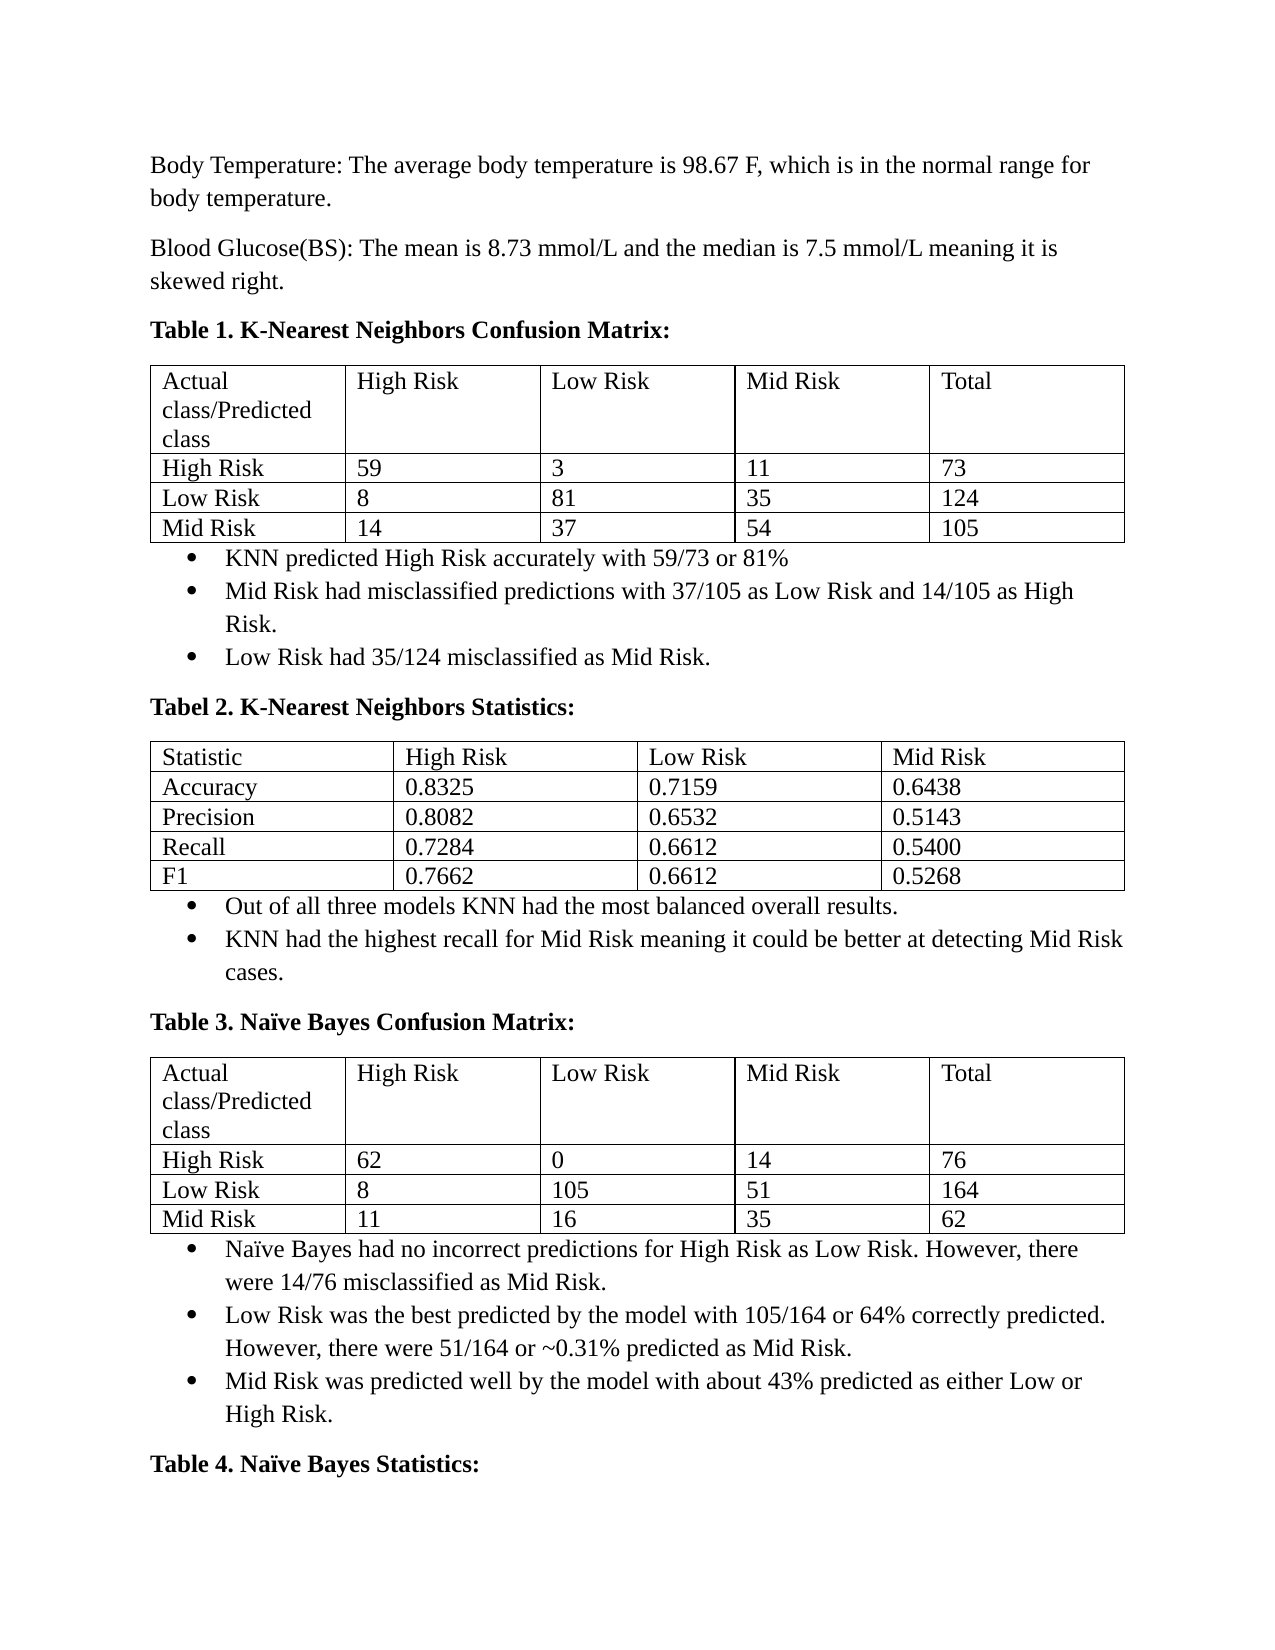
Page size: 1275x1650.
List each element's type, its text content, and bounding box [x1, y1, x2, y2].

table_cell 0.6612 [638, 832, 881, 860]
table_cell 62 [930, 1205, 1124, 1233]
table_cell 51 [736, 1175, 929, 1203]
table_header Mid Risk [882, 742, 1124, 771]
list Naïve Bayes had no incorrect predictions for High Risk as Low Risk. However, there were 14/76 misclassified as Mid Risk. [187, 1234, 1125, 1296]
list KNN had the highest recall for Mid Risk meaning it could be better at detecting Mid Risk cases. [187, 924, 1125, 986]
table_cell 164 [930, 1175, 1124, 1203]
table_cell 8 [346, 1175, 540, 1203]
table_cell 37 [541, 513, 734, 542]
table_cell Low Risk [151, 1175, 345, 1203]
table_header Total [930, 366, 1124, 452]
table_cell 16 [541, 1205, 734, 1233]
table_cell 11 [736, 454, 929, 482]
table_cell F1 [151, 861, 393, 890]
table_cell 124 [930, 483, 1124, 512]
table_cell 35 [736, 1205, 929, 1233]
list KNN predicted High Risk accurately with 59/73 or 81% [187, 543, 1125, 572]
text Table 4. Naïve Bayes Statistics: [150, 1449, 1125, 1478]
table_cell Precision [151, 802, 393, 831]
table_header Mid Risk [736, 1058, 929, 1144]
text Body Temperature: The average body temperature is 98.67 F, which is in the normal range for body temperature. [150, 150, 1125, 212]
list Mid Risk had misclassified predictions with 37/105 as Low Risk and 14/105 as High Risk. [187, 576, 1125, 638]
table_header Mid Risk [736, 366, 929, 452]
table_cell 11 [346, 1205, 540, 1233]
table_cell 3 [541, 454, 734, 482]
table_cell 0.8082 [394, 802, 637, 831]
list Low Risk had 35/124 misclassified as Mid Risk. [187, 642, 1125, 671]
table_cell 105 [541, 1175, 734, 1203]
table_cell 0.6438 [882, 772, 1124, 801]
table_cell Accuracy [151, 772, 393, 801]
text Table 1. K-Nearest Neighbors Confusion Matrix: [150, 315, 1125, 344]
table_cell 0.5268 [882, 861, 1124, 890]
table_cell 54 [736, 513, 929, 542]
table_header Actual class/Predicted class [151, 1058, 345, 1144]
table_header Low Risk [541, 1058, 734, 1144]
text Blood Glucose(BS): The mean is 8.73 mmol/L and the median is 7.5 mmol/L meaning it is skewed right. [150, 233, 1125, 294]
table_cell 0 [541, 1145, 734, 1174]
table_cell Mid Risk [151, 513, 345, 542]
text Tabel 2. K-Nearest Neighbors Statistics: [150, 692, 1125, 720]
table_cell 0.6612 [638, 861, 881, 890]
table_cell Mid Risk [151, 1205, 345, 1233]
table_header High Risk [346, 1058, 540, 1144]
table_cell 73 [930, 454, 1124, 482]
table_header High Risk [394, 742, 637, 771]
table_cell 0.8325 [394, 772, 637, 801]
table_header Actual class/Predicted class [151, 366, 345, 452]
table_cell 0.7159 [638, 772, 881, 801]
table_cell 0.7662 [394, 861, 637, 890]
table_cell 105 [930, 513, 1124, 542]
table_cell 0.5143 [882, 802, 1124, 831]
text Table 3. Naïve Bayes Confusion Matrix: [150, 1007, 1125, 1036]
table_cell High Risk [151, 1145, 345, 1174]
table_cell 14 [346, 513, 540, 542]
table_cell 0.6532 [638, 802, 881, 831]
table_cell Low Risk [151, 483, 345, 512]
table_cell 8 [346, 483, 540, 512]
table_cell 62 [346, 1145, 540, 1174]
table_header Total [930, 1058, 1124, 1144]
table_cell 81 [541, 483, 734, 512]
table_cell 14 [736, 1145, 929, 1174]
table_cell 76 [930, 1145, 1124, 1174]
table_cell 59 [346, 454, 540, 482]
table_cell 35 [736, 483, 929, 512]
table_header Statistic [151, 742, 393, 771]
table_header High Risk [346, 366, 540, 452]
table_header Low Risk [541, 366, 734, 452]
list Mid Risk was predicted well by the model with about 43% predicted as either Low or High Risk. [187, 1366, 1125, 1428]
table_cell 0.7284 [394, 832, 637, 860]
table_cell High Risk [151, 454, 345, 482]
table_cell 0.5400 [882, 832, 1124, 860]
list Low Risk was the best predicted by the model with 105/164 or 64% correctly predicted. However, there were 51/164 or ~0.31% predicted as Mid Risk. [187, 1300, 1125, 1362]
list Out of all three models KNN had the most balanced overall results. [187, 891, 1125, 920]
table_header Low Risk [638, 742, 881, 771]
table_cell Recall [151, 832, 393, 860]
